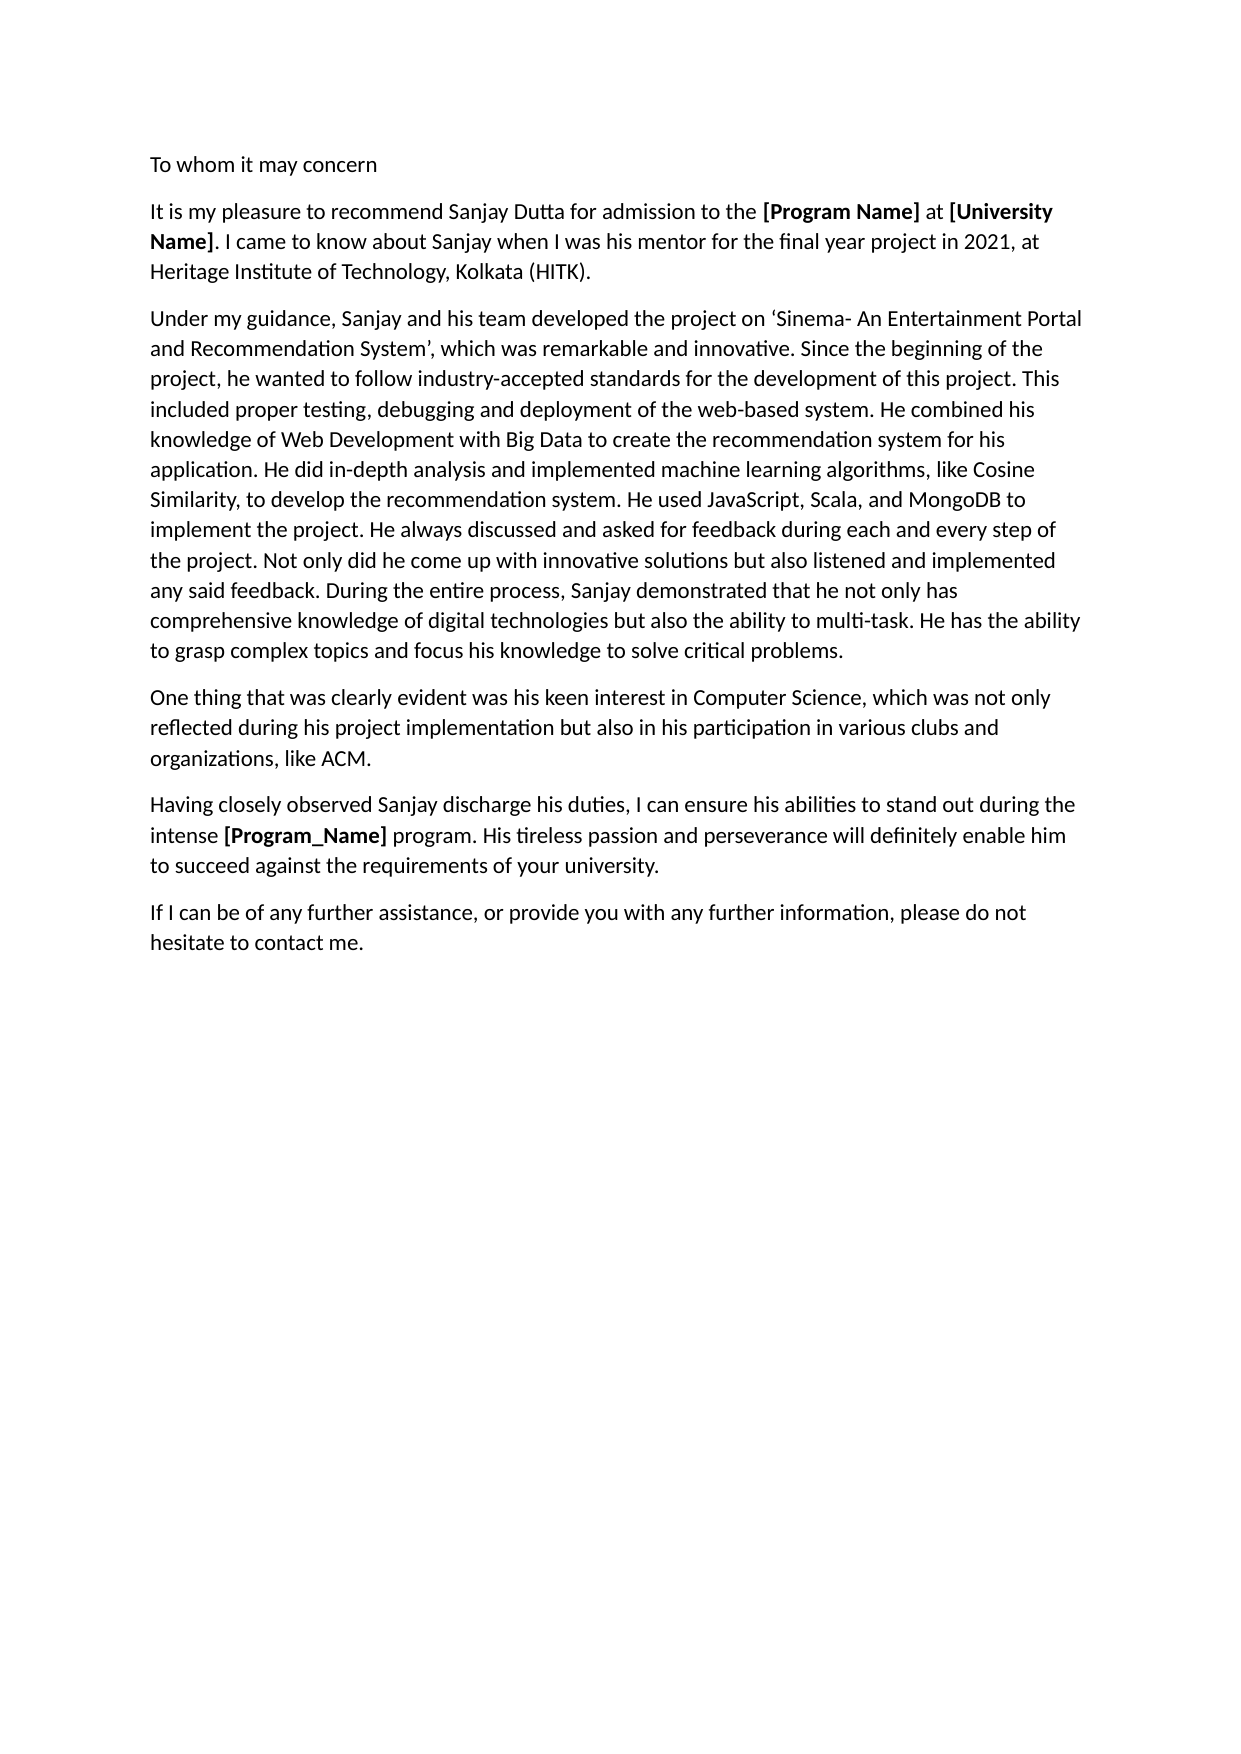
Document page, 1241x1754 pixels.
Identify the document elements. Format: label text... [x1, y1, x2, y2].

text To whom it may concern [150, 150, 1090, 178]
text It is my pleasure to recommend Sanjay Dutta for admission to the [Program Name] at [University Name]. I came to know about Sanjay when I was his mentor for the final year project in 2021, at Heritage Institute of Technology, Kolkata (HITK). [150, 197, 1090, 285]
text Having closely observed Sanjay discharge his duties, I can ensure his abilities to stand out during the intense [Program_Name] program. His tireless passion and perseverance will definitely enable him to succeed against the requirements of your university. [150, 791, 1090, 879]
text Under my guidance, Sanjay and his team developed the project on ‘Sinema- An Entertainment Portal and Recommendation System’, which was remarkable and innovative. Since the beginning of the project, he wanted to follow industry-accepted standards for the development of this project. This included proper testing, debugging and deployment of the web-based system. He combined his knowledge of Web Development with Big Data to create the recommendation system for his application. He did in-depth analysis and implemented machine learning algorithms, like Cosine Similarity, to develop the recommendation system. He used JavaScript, Scala, and MongoDB to implement the project. He always discussed and asked for feedback during each and every step of the project. Not only did he come up with innovative solutions but also listened and implemented any said feedback. During the entire process, Sanjay demonstrated that he not only has comprehensive knowledge of digital technologies but also the ability to multi-task. He has the ability to grasp complex topics and focus his knowledge to solve critical problems. [150, 304, 1090, 664]
text One thing that was clearly evident was his keen interest in Computer Science, which was not only reflected during his project implementation but also in his participation in various clubs and organizations, like ACM. [150, 683, 1090, 772]
text If I can be of any further assistance, or provide you with any further information, please do not hesitate to contact me. [150, 898, 1090, 956]
